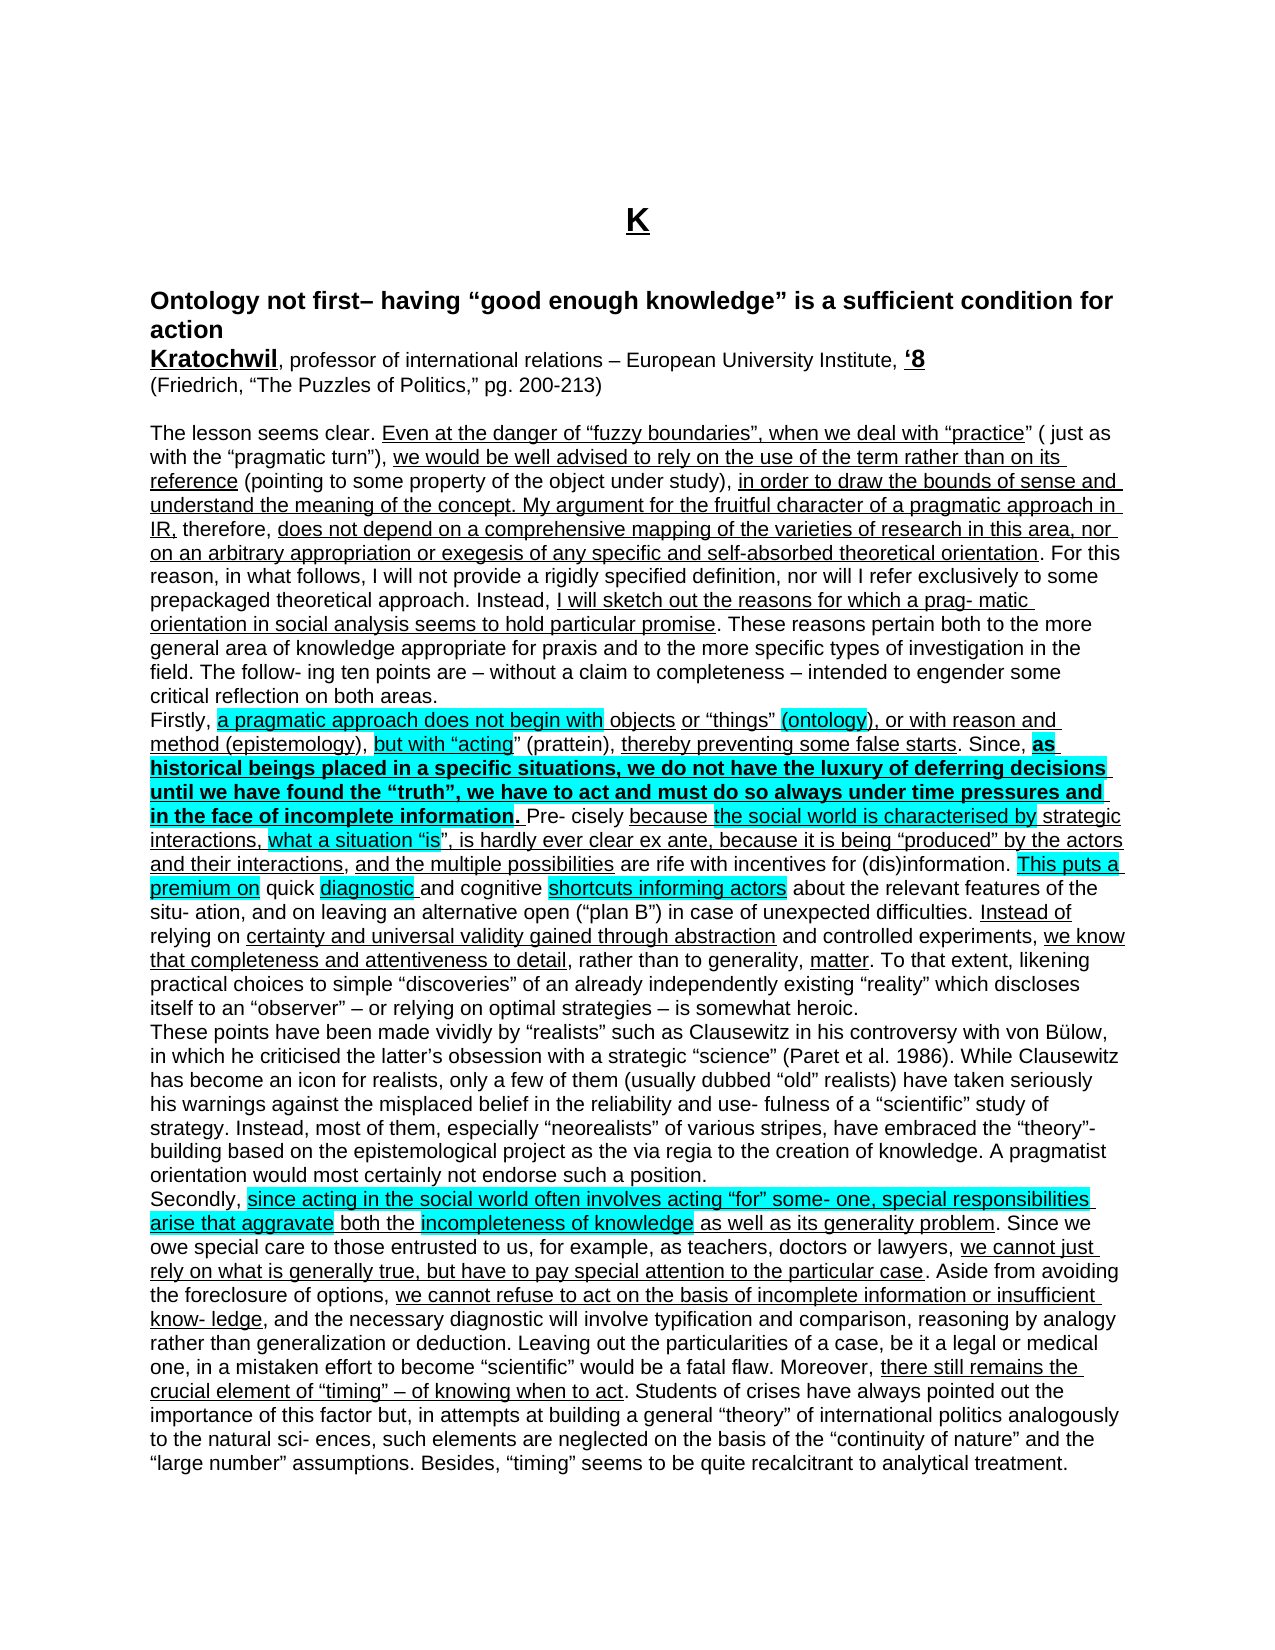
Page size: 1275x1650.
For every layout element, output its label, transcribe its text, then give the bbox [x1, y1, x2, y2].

text The lesson seems clear. Even at the danger of “fuzzy boundaries”, when we deal with “practice” ( just as with the “pragmatic turn”), we would be well advised to rely on the use of the term rather than on its reference (pointing to some property of the object under study), in order to draw the bounds of sense and understand the meaning of the concept. My argument for the fruitful character of a pragmatic approach in IR, therefore, does not depend on a comprehensive mapping of the varieties of research in this area, nor on an arbitrary appropriation or exegesis of any specific and self-absorbed theoretical orientation. For this reason, in what follows, I will not provide a rigidly specified definition, nor will I refer exclusively to some prepackaged theoretical approach. Instead, I will sketch out the reasons for which a prag- matic orientation in social analysis seems to hold particular promise. These reasons pertain both to the more general area of knowledge appropriate for praxis and to the more specific types of investigation in the field. The follow- ing ten points are – without a claim to completeness – intended to engender some critical reflection on both areas. [150, 421, 1125, 708]
text Kratochwil, professor of international relations – European University Institute, ‘8 [150, 344, 1125, 373]
text Firstly, a pragmatic approach does not begin with objects or “things” (ontology), or with reason and method (epistemology), but with “acting” (prattein), thereby preventing some false starts. Since, as historical beings placed in a specific situations, we do not have the luxury of deferring decisions until we have found the “truth”, we have to act and must do so always under time pressures and in the face of incomplete information. Pre- cisely because the social world is characterised by strategic interactions, what a situation “is”, is hardly ever clear ex ante, because it is being “produced” by the actors and their interactions, and the multiple possibilities are rife with incentives for (dis)information. This puts a premium on quick diagnostic and cognitive shortcuts informing actors about the relevant features of the situ- ation, and on leaving an alternative open (“plan B”) in case of unexpected difficulties. Instead of relying on certainty and universal validity gained through abstraction and controlled experiments, we know that completeness and attentiveness to detail, rather than to generality, matter. To that extent, likening practical choices to simple “discoveries” of an already independently existing “reality” which discloses itself to an “observer” – or relying on optimal strategies – is somewhat heroic. [150, 708, 1125, 1019]
text Secondly, since acting in the social world often involves acting “for” some- one, special responsibilities arise that aggravate both the incompleteness of knowledge as well as its generality problem. Since we owe special care to those entrusted to us, for example, as teachers, doctors or lawyers, we cannot just rely on what is generally true, but have to pay special attention to the particular case. Aside from avoiding the foreclosure of options, we cannot refuse to act on the basis of incomplete information or insufficient know- ledge, and the necessary diagnostic will involve typification and comparison, reasoning by analogy rather than generalization or deduction. Leaving out the particularities of a case, be it a legal or medical one, in a mistaken effort to become “scientific” would be a fatal flaw. Moreover, there still remains the crucial element of “timing” – of knowing when to act. Students of crises have always pointed out the importance of this factor but, in attempts at building a general “theory” of international politics analogously to the natural sci- ences, such elements are neglected on the basis of the “continuity of nature” and the “large number” assumptions. Besides, “timing” seems to be quite recalcitrant to analytical treatment. [150, 1187, 1125, 1475]
subtitle k [150, 200, 1125, 238]
text Ontology not first– having “good enough knowledge” is a sufficient condition for action [150, 286, 1125, 344]
text These points have been made vividly by “realists” such as Clausewitz in his controversy with von Bülow, in which he criticised the latter’s obsession with a strategic “science” (Paret et al. 1986). While Clausewitz has become an icon for realists, only a few of them (usually dubbed “old” realists) have taken seriously his warnings against the misplaced belief in the reliability and use- fulness of a “scientific” study of strategy. Instead, most of them, especially “neorealists” of various stripes, have embraced the “theory”-building based on the epistemological project as the via regia to the creation of knowledge. A pragmatist orientation would most certainly not endorse such a position. [150, 1019, 1125, 1187]
text (Friedrich, “The Puzzles of Politics,” pg. 200-213) [150, 373, 1125, 397]
